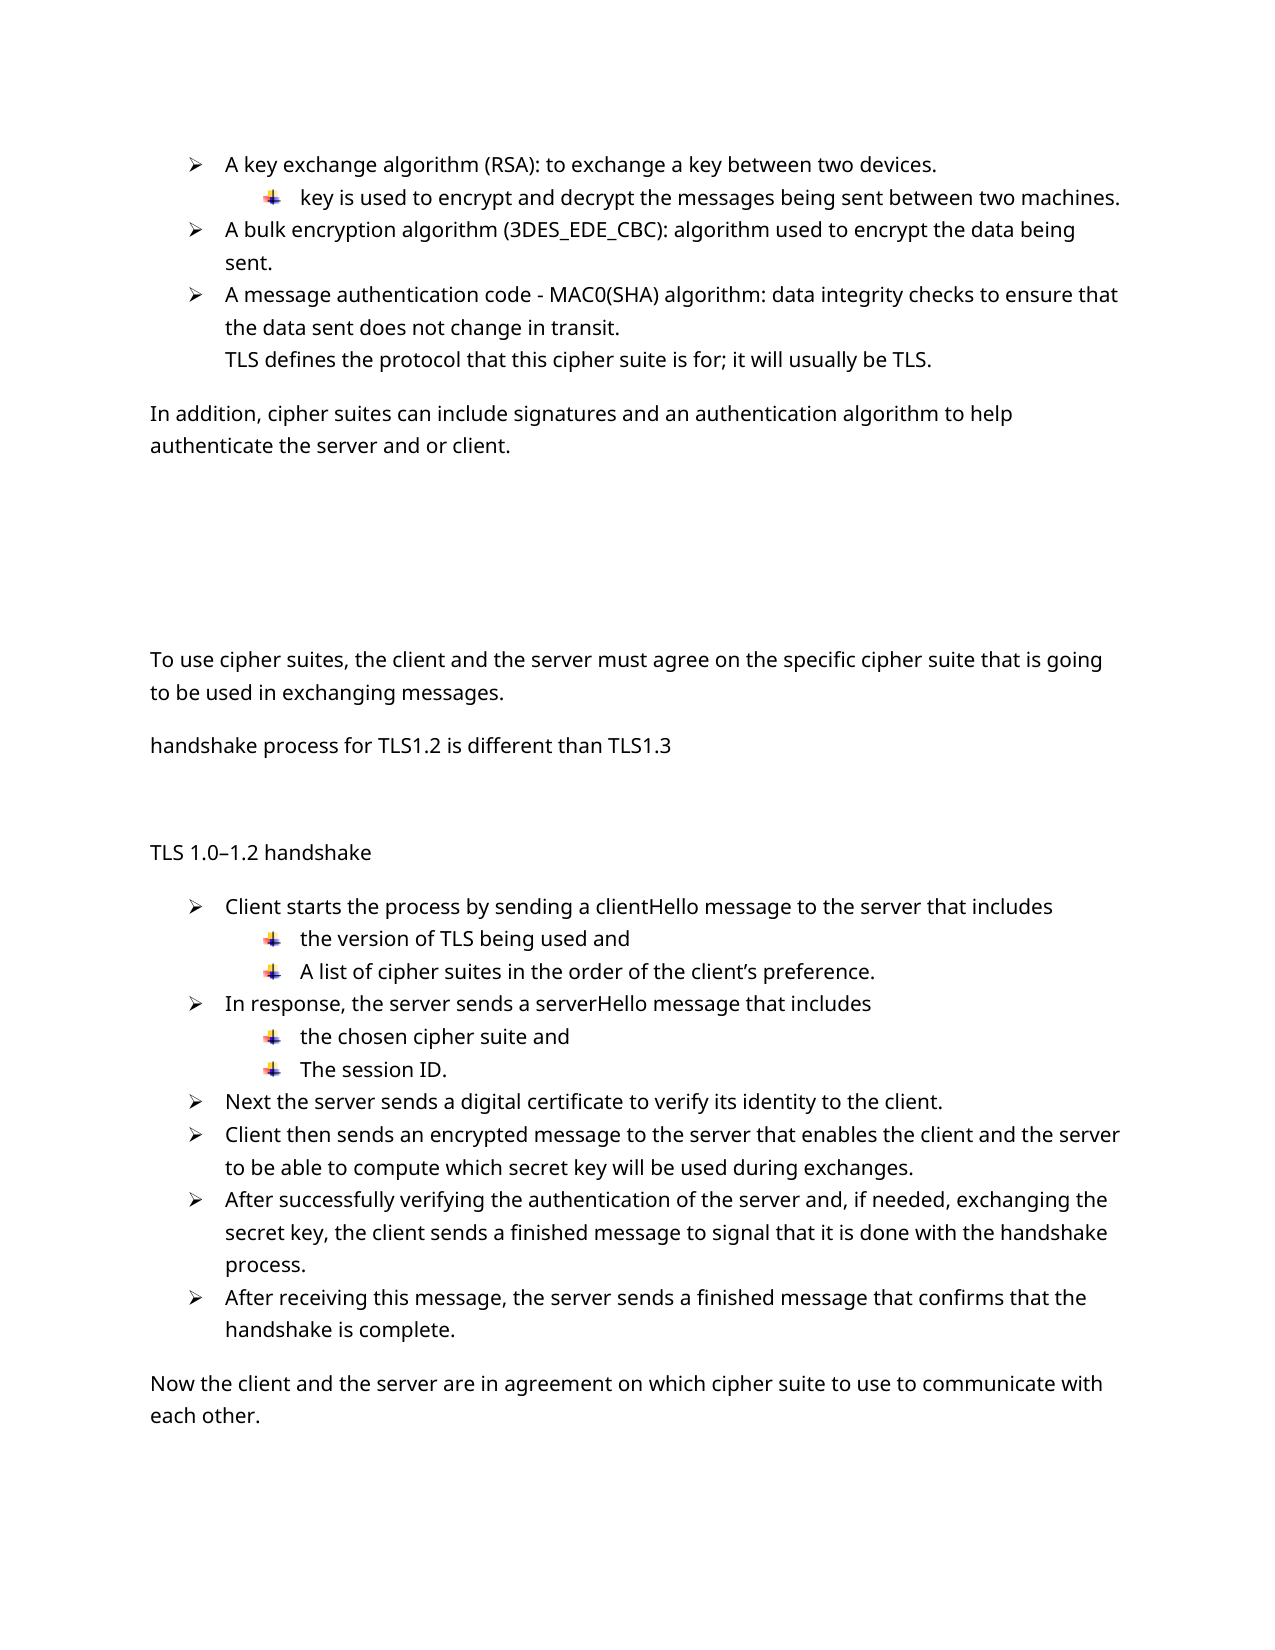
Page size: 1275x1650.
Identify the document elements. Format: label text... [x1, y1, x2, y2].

list In response, the server sends a serverHello message that includes [187, 989, 1125, 1018]
picture [263, 1060, 281, 1077]
list Client then sends an encrypted message to the server that enables the client and the server to be able to compute which secret key will be used during exchanges. [187, 1120, 1125, 1181]
list Next the server sends a digital certificate to verify its identity to the client. [187, 1087, 1125, 1116]
list After receiving this message, the server sends a finished message that confirms that the handshake is complete. [187, 1283, 1125, 1344]
picture [263, 962, 281, 980]
picture [263, 1028, 281, 1045]
list Client starts the process by sending a clientHello message to the server that includes [187, 892, 1125, 920]
text TLS 1.0–1.2 handshake [150, 838, 1125, 867]
list the chosen cipher suite and [262, 1022, 1125, 1051]
list After successfully verifying the authentication of the server and, if needed, exchanging the secret key, the client sends a finished message to signal that it is done with the handshake process. [187, 1185, 1125, 1279]
text handshake process for TLS1.2 is different than TLS1.3 [150, 731, 1125, 760]
list A key exchange algorithm (RSA): to exchange a key between two devices. [187, 150, 1125, 178]
list A bulk encryption algorithm (3DES_EDE_CBC): algorithm used to encrypt the data being sent. [187, 215, 1125, 276]
list The session ID. [262, 1055, 1125, 1083]
text To use cipher suites, the client and the server must agree on the specific cipher suite that is going to be used in exchanging messages. [150, 645, 1125, 706]
picture [263, 188, 281, 205]
picture [263, 930, 281, 947]
list key is used to encrypt and decrypt the messages being sent between two machines. [262, 183, 1125, 211]
list A list of cipher suites in the order of the client’s preference. [262, 957, 1125, 985]
text Now the client and the server are in agreement on which cipher suite to use to communicate with each other. [150, 1369, 1125, 1430]
list TLS defines the protocol that this cipher suite is for; it will usually be TLS. [225, 346, 1125, 374]
list the version of TLS being used and [262, 924, 1125, 953]
list A message authentication code - MAC0(SHA) algorithm: data integrity checks to ensure that the data sent does not change in transit. [187, 280, 1125, 341]
text In addition, cipher suites can include signatures and an authentication algorithm to help authenticate the server and or client. [150, 399, 1125, 460]
